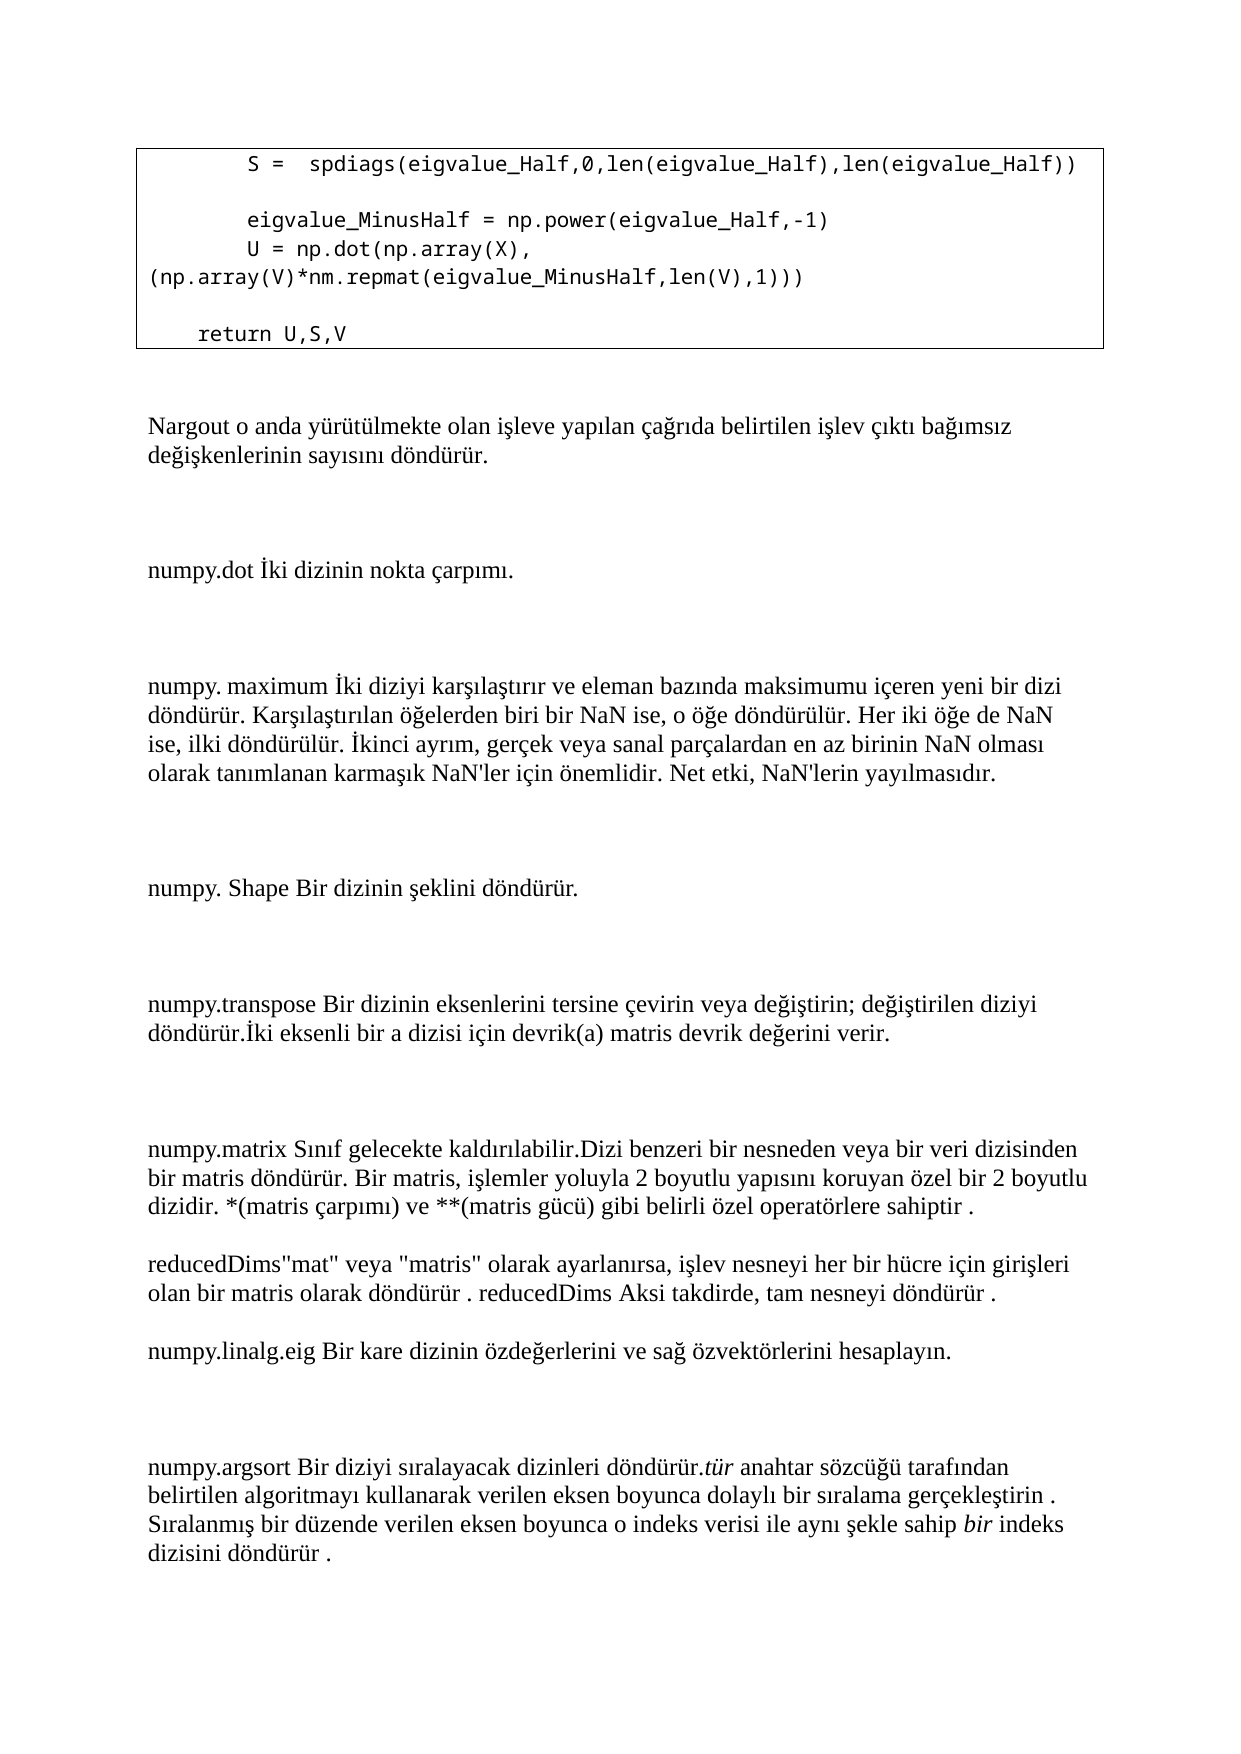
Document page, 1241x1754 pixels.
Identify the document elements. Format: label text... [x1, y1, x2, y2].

text reducedDims"mat" veya "matris" olarak ayarlanırsa, işlev nesneyi her bir hücre için girişleri olan bir matris olarak döndürür . reducedDims Aksi takdirde, tam nesneyi döndürür . [148, 1249, 1093, 1307]
subtitle numpy. Shape Bir dizinin şeklini döndürür. [148, 873, 1093, 902]
text numpy.argsort Bir diziyi sıralayacak dizinleri döndürür.tür anahtar sözcüğü tarafından belirtilen algoritmayı kullanarak verilen eksen boyunca dolaylı bir sıralama gerçekleştirin . Sıralanmış bir düzende verilen eksen boyunca o indeks verisi ile aynı şekle sahip bir indeks dizisini döndürür . [148, 1452, 1093, 1567]
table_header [137, 149, 1103, 348]
text numpy.matrix Sınıf gelecekte kaldırılabilir.Dizi benzeri bir nesneden veya bir veri dizisinden bir matris döndürür. Bir matris, işlemler yoluyla 2 boyutlu yapısını koruyan özel bir 2 boyutlu dizidir. *(matris çarpımı) ve **(matris gücü) gibi belirli özel operatörlere sahiptir . [148, 1134, 1093, 1220]
text Nargout o anda yürütülmekte olan işleve yapılan çağrıda belirtilen işlev çıktı bağımsız değişkenlerinin sayısını döndürür. [148, 411, 1093, 468]
text numpy.linalg.eig Bir kare dizinin özdeğerlerini ve sağ özvektörlerini hesaplayın. [148, 1336, 1093, 1365]
text numpy.dot İki dizinin nokta çarpımı. [148, 556, 1093, 584]
text numpy. maximum İki diziyi karşılaştırır ve eleman bazında maksimumu içeren yeni bir dizi döndürür. Karşılaştırılan öğelerden biri bir NaN ise, o öğe döndürülür. Her iki öğe de NaN ise, ilki döndürülür. İkinci ayrım, gerçek veya sanal parçalardan en az birinin NaN olması olarak tanımlanan karmaşık NaN'ler için önemlidir. Net etki, NaN'lerin yayılmasıdır. [148, 671, 1093, 786]
text numpy.transpose Bir dizinin eksenlerini tersine çevirin veya değiştirin; değiştirilen diziyi döndürür.İki eksenli bir a dizisi için devrik(a) matris devrik değerini verir. [148, 989, 1093, 1047]
